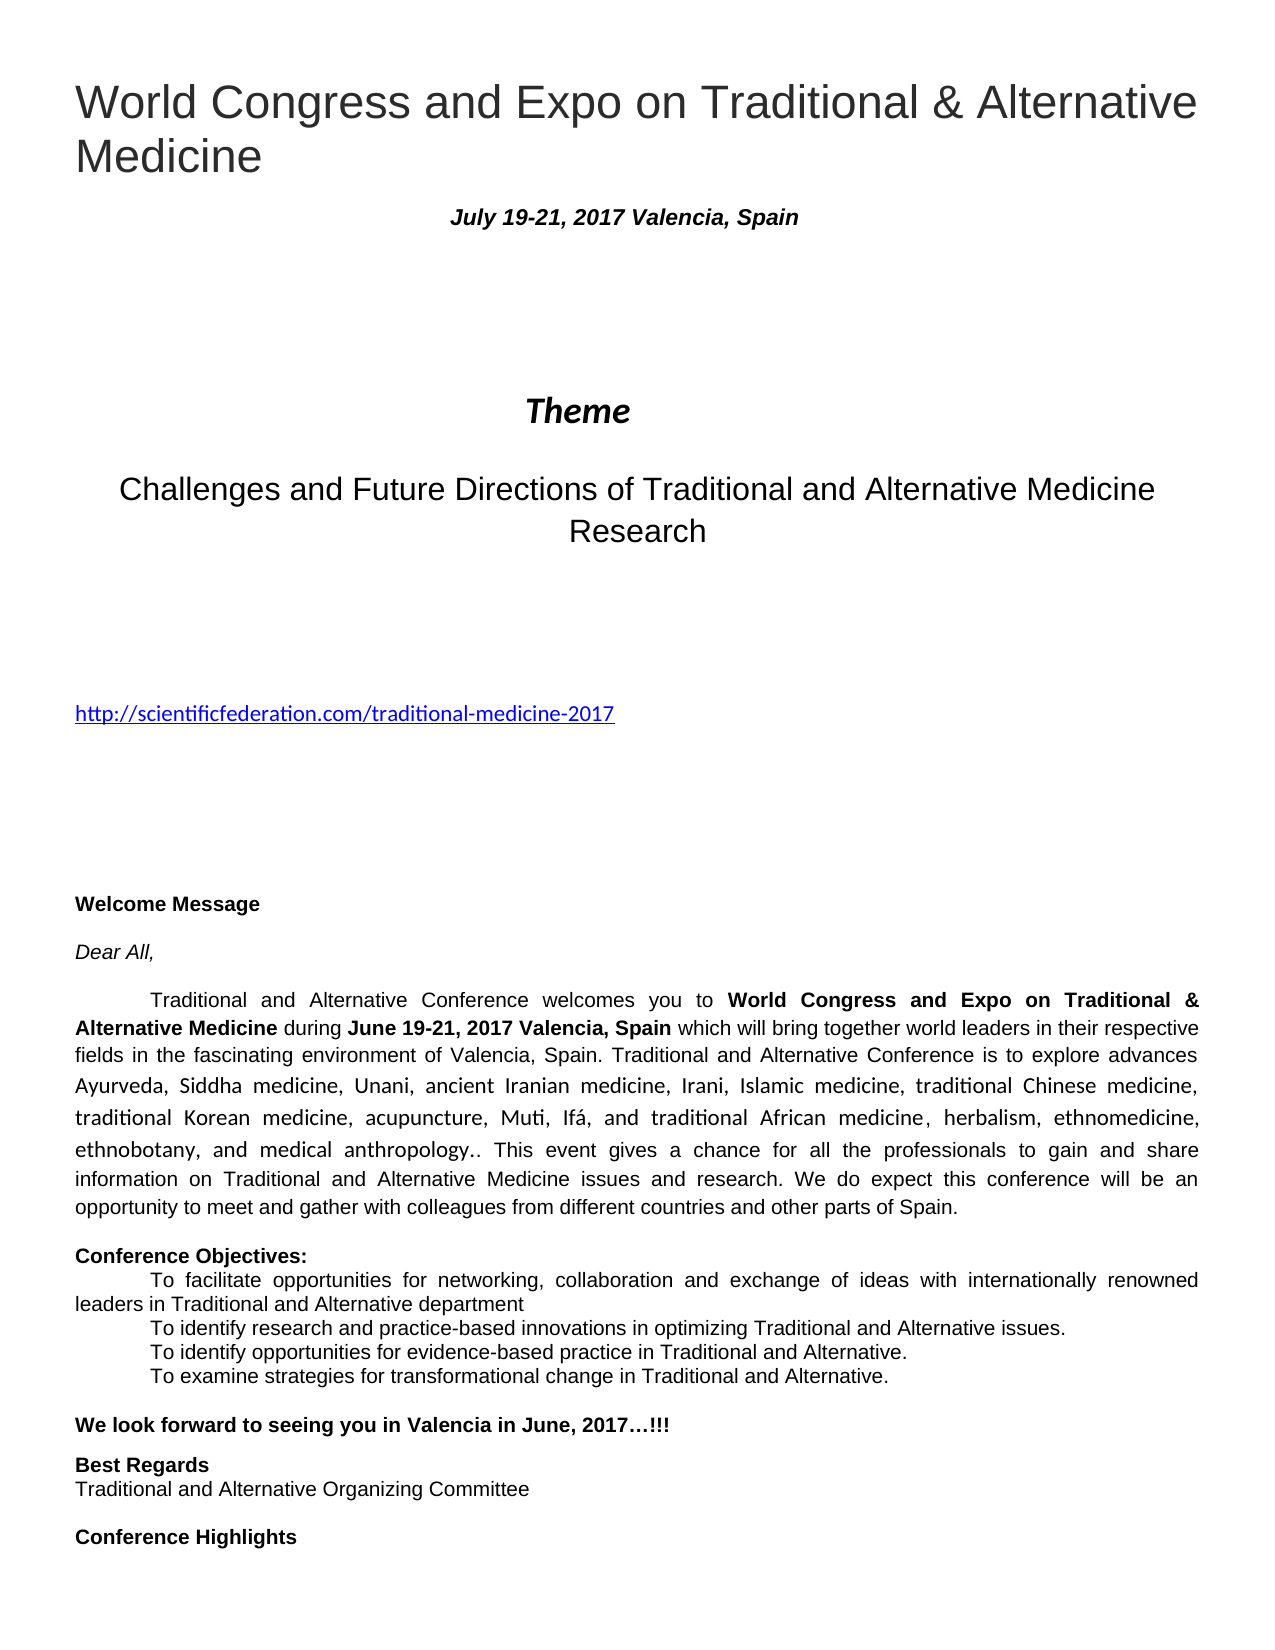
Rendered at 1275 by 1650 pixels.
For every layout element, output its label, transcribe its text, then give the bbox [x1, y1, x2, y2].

text Welcome Message [75, 891, 1200, 915]
text World Congress and Expo on Traditional & Alternative Medicine [75, 75, 1200, 183]
text We look forward to seeing you in Valencia in June, 2017…!!! [75, 1412, 1200, 1437]
text Dear All, [75, 940, 1200, 964]
text Traditional and Alternative Organizing Committee [75, 1477, 1200, 1501]
list To identify research and practice-based innovations in optimizing Traditional and Alternative issues. [75, 1316, 1200, 1340]
subtitle Challenges and Future Directions of Traditional and Alternative Medicine Research [75, 470, 1200, 549]
list To identify opportunities for evidence-based practice in Traditional and Alternative. [75, 1340, 1200, 1364]
text Best Regards [75, 1451, 1200, 1477]
text Theme [450, 387, 1200, 432]
text July 19-21, 2017 Valencia, Spain [375, 204, 1200, 230]
list To examine strategies for transformational change in Traditional and Alternative. [75, 1364, 1200, 1388]
text http://scientificfederation.com/traditional-medicine-2017 [75, 699, 1200, 727]
text Traditional and Alternative Conference welcomes you to World Congress and Expo on Traditional & Alternative Medicine during June 19-21, 2017 Valencia, Spain which will bring together world leaders in their respective fields in the fascinating environment of Valencia, Spain. Traditional and Alternative Conference is to explore advances Ayurveda, Siddha medicine, Unani, ancient Iranian medicine, Irani, Islamic medicine, traditional Chinese medicine, traditional Korean medicine, acupuncture, Muti, Ifá, and traditional African medicine, herbalism, ethnomedicine, ethnobotany, and medical anthropology.. This event gives a chance for all the professionals to gain and share information on Traditional and Alternative Medicine issues and research. We do expect this conference will be an opportunity to meet and gather with colleagues from different countries and other parts of Spain. [75, 988, 1200, 1218]
list To facilitate opportunities for networking, collaboration and exchange of ideas with internationally renowned leaders in Traditional and Alternative department [75, 1268, 1200, 1316]
text Conference Highlights [75, 1524, 1200, 1548]
text Conference Objectives: [75, 1243, 1200, 1268]
